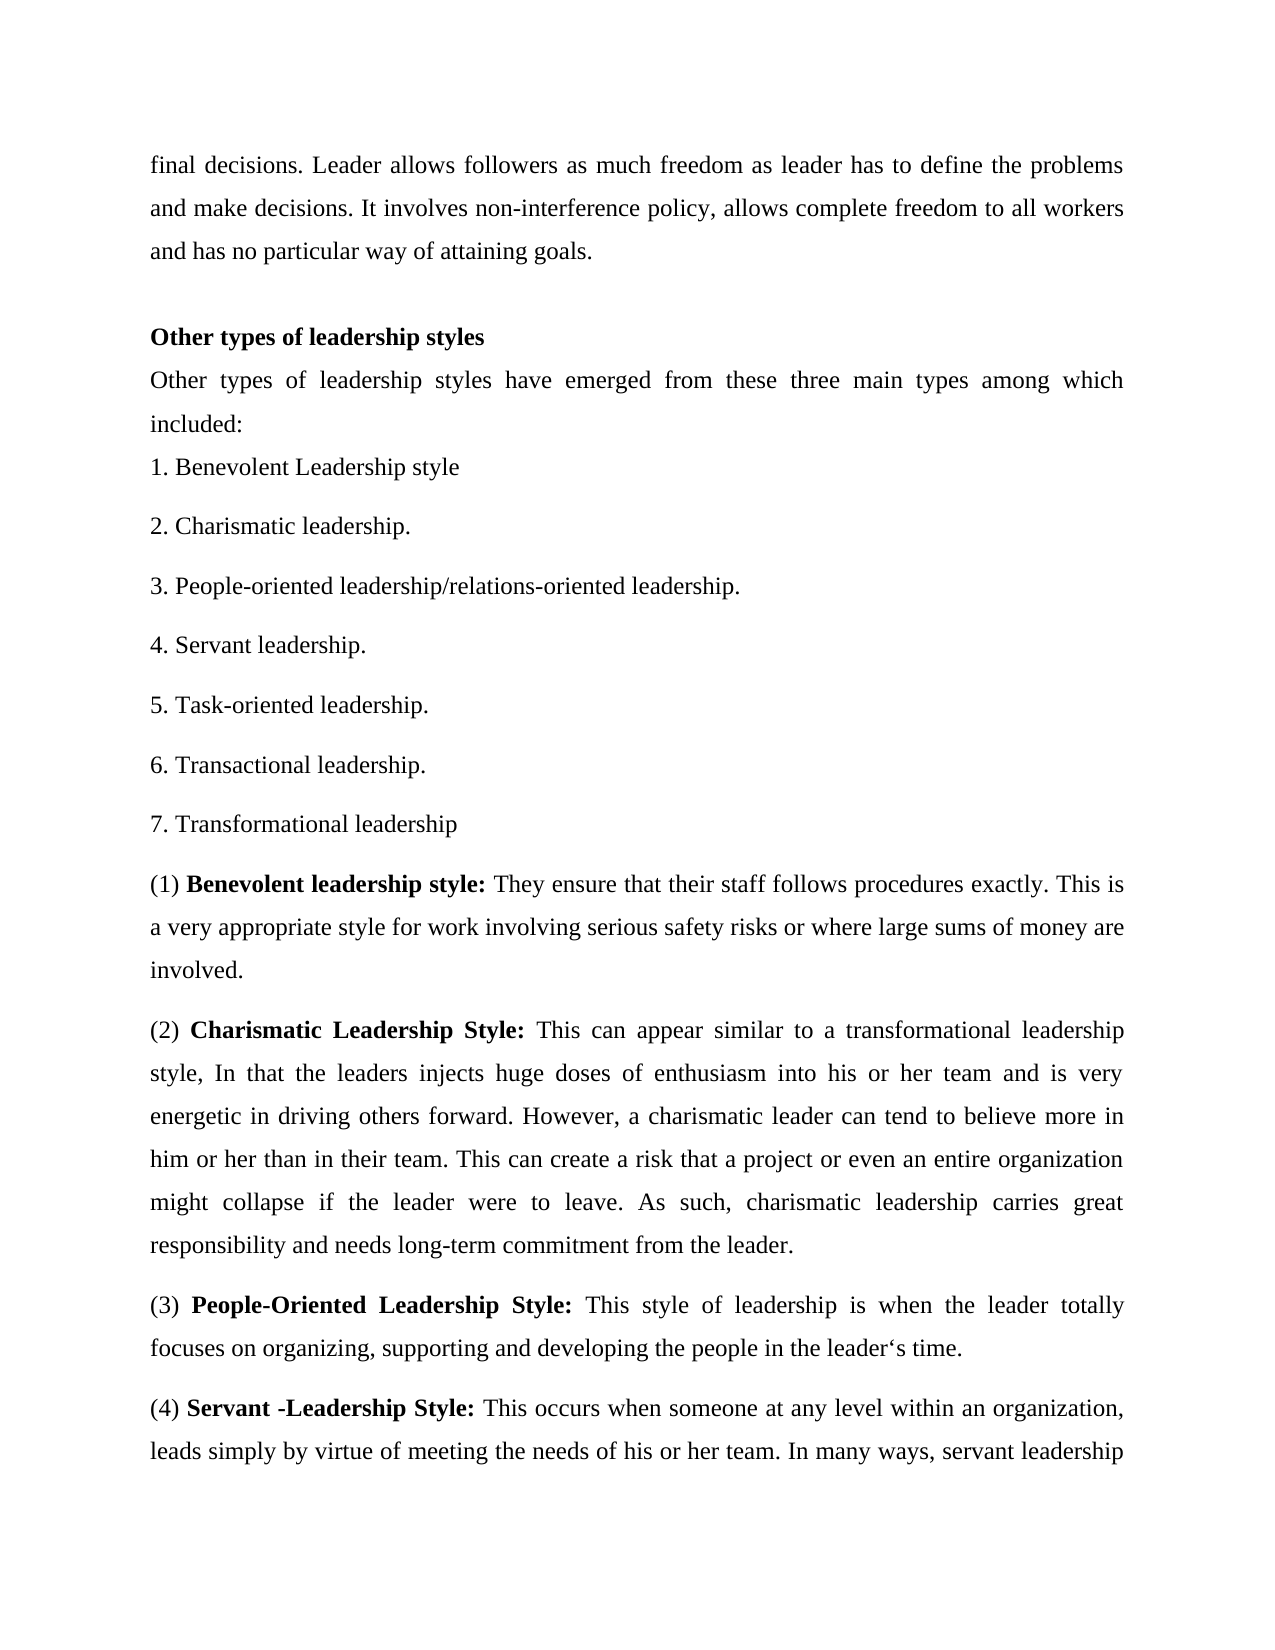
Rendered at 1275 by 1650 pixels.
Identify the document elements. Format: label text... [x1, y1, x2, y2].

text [150, 1393, 1125, 1464]
text 6. Transactional leadership. [150, 750, 1125, 778]
text (3) People-Oriented Leadership Style: This style of leadership is when the leader totally focuses on organizing, supporting and developing the people in the leader‘s time. [150, 1290, 1125, 1362]
text 4. Servant leadership. [150, 631, 1125, 659]
text 2. Charismatic leadership. [150, 511, 1125, 540]
text 3. People-oriented leadership/relations-oriented leadership. [150, 571, 1125, 600]
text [150, 150, 1125, 265]
text (2) Charismatic Leadership Style: This can appear similar to a transformational leadership style, In that the leaders injects huge doses of enthusiasm into his or her team and is very energetic in driving others forward. However, a charismatic leader can tend to believe more in him or her than in their team. This can create a risk that a project or even an entire organization might collapse if the leader were to leave. As such, charismatic leadership carries great responsibility and needs long-term commitment from the leader. [150, 1015, 1125, 1259]
text (1) Benevolent leadership style: They ensure that their staff follows procedures exactly. This is a very appropriate style for work involving serious safety risks or where large sums of money are involved. [150, 869, 1125, 984]
text 7. Transformational leadership [150, 809, 1125, 838]
text 5. Task-oriented leadership. [150, 690, 1125, 719]
text Other types of leadership styles have emerged from these three main types among which included: [150, 366, 1125, 437]
text 1. Benevolent Leadership style [150, 452, 1125, 481]
text Other types of leadership styles [150, 322, 1125, 351]
